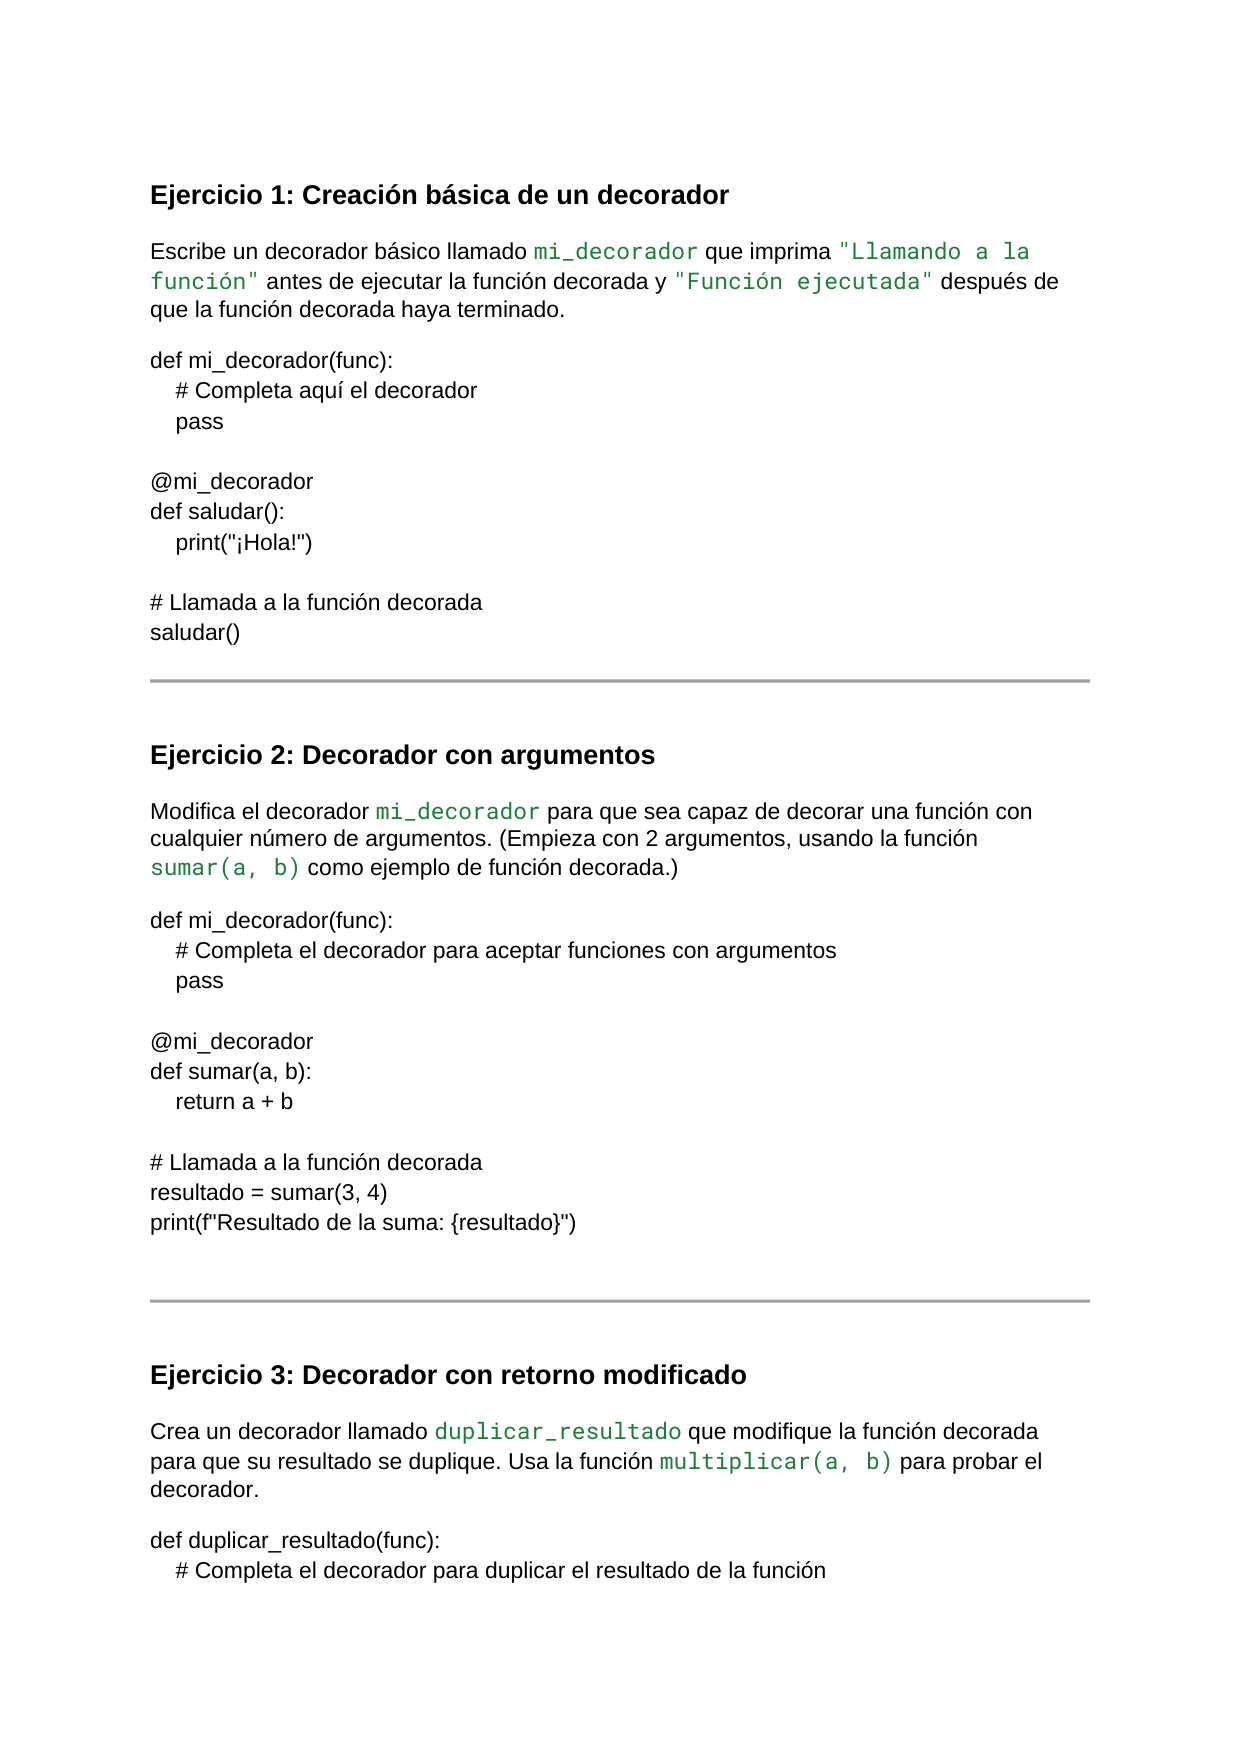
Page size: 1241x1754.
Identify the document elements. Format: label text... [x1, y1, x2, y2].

text print("¡Hola!") [150, 528, 1090, 555]
text return a + b [150, 1088, 1090, 1114]
text def saludar(): [150, 498, 1090, 524]
text Crea un decorador llamado duplicar_resultado que modifique la función decorada para que su resultado se duplique. Usa la función multiplicar(a, b) para probar el decorador. [150, 1415, 1090, 1502]
text @mi_decorador [150, 1028, 1090, 1054]
text resultado = sumar(3, 4) [150, 1179, 1090, 1205]
text def duplicar_resultado(func): [150, 1527, 1090, 1553]
text print(f"Resultado de la suma: {resultado}") [150, 1209, 1090, 1235]
subtitle Ejercicio 3: Decorador con retorno modificado [150, 1359, 1090, 1390]
text def mi_decorador(func): [150, 907, 1090, 933]
text # Completa el decorador para duplicar el resultado de la función [150, 1557, 1090, 1583]
text pass [150, 408, 1090, 434]
text @mi_decorador [150, 468, 1090, 494]
subtitle Ejercicio 2: Decorador con argumentos [150, 739, 1090, 770]
text pass [150, 967, 1090, 994]
text Modifica el decorador mi_decorador para que sea capaz de decorar una función con cualquier número de argumentos. (Empieza con 2 argumentos, usando la función sumar(a, b) como ejemplo de función decorada.) [150, 795, 1090, 882]
text def sumar(a, b): [150, 1058, 1090, 1084]
text def mi_decorador(func): [150, 347, 1090, 373]
text saludar() [150, 619, 1090, 645]
text Escribe un decorador básico llamado mi_decorador que imprima "Llamando a la función" antes de ejecutar la función decorada y "Función ejecutada" después de que la función decorada haya terminado. [150, 235, 1090, 322]
text # Llamada a la función decorada [150, 589, 1090, 615]
text # Completa aquí el decorador [150, 377, 1090, 404]
subtitle Ejercicio 1: Creación básica de un decorador [150, 179, 1090, 210]
text # Llamada a la función decorada [150, 1148, 1090, 1175]
text # Completa el decorador para aceptar funciones con argumentos [150, 937, 1090, 963]
